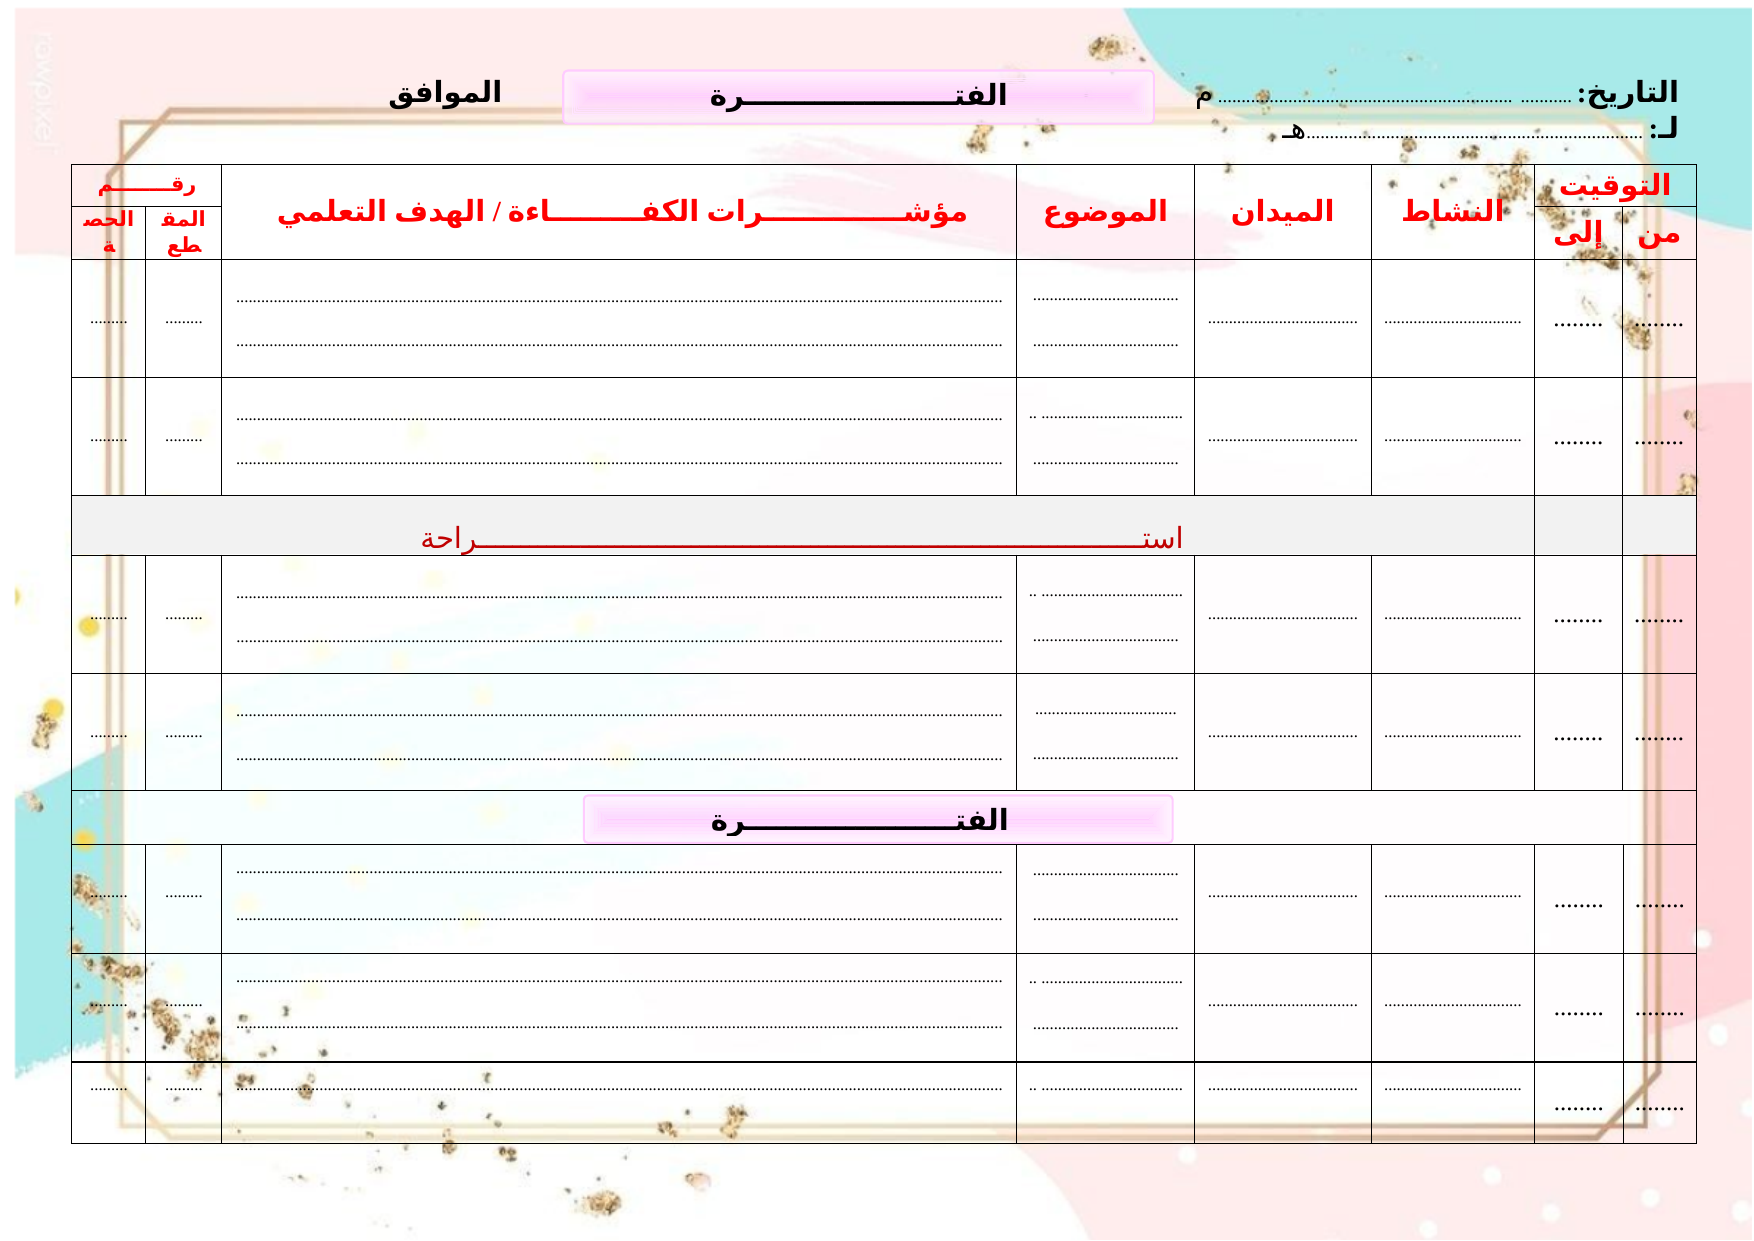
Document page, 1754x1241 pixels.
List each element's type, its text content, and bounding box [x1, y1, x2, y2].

table_cell ......... [72, 260, 145, 377]
table_cell ........ [1623, 378, 1696, 495]
table_cell ......... [72, 378, 145, 495]
table_cell .................................... [1195, 556, 1371, 672]
table_cell ........ [1624, 1063, 1696, 1143]
table_cell ......... [146, 674, 221, 790]
table_cell ......... [72, 1063, 145, 1143]
table_cell إلى [1535, 207, 1622, 259]
table_cell ........ [1624, 954, 1696, 1061]
table_cell ........ [1624, 845, 1696, 953]
table_cell .................................... [1195, 260, 1371, 377]
table_cell ................................. [1372, 845, 1534, 953]
table_cell [72, 791, 1696, 844]
table_cell ........ [1623, 674, 1696, 790]
table_cell ................................... ................................... [1017, 260, 1194, 377]
table_cell ......... [146, 954, 221, 1061]
table_cell ......... [146, 1063, 221, 1143]
table_header الميدان [1195, 165, 1371, 259]
table_cell .. .................................. ................................... [1017, 556, 1194, 672]
table_cell [1623, 496, 1696, 554]
table_cell ................................. [1372, 674, 1534, 790]
table_cell ........ [1535, 954, 1623, 1061]
table_cell ......... [146, 378, 221, 495]
table_header الموضوع [1017, 165, 1194, 259]
table_cell ......... [72, 556, 145, 672]
table_cell .................................... [1195, 378, 1371, 495]
table_header النشاط [1372, 165, 1534, 259]
table_cell .. .................................. ................................... [1017, 378, 1194, 495]
table_cell ................................. [1372, 556, 1534, 672]
table_cell .................................... [1195, 674, 1371, 790]
table_header التوقيت [1535, 165, 1696, 206]
table_cell ................................. [1372, 954, 1534, 1061]
table_cell الحصة [72, 207, 145, 259]
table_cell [1017, 1063, 1194, 1143]
table_cell استــــــــــــــــــــــــــــــــــــــــــــــــــــــــــــــــــــــــــــــراحة [72, 496, 1534, 554]
table_header رقــــــــم [72, 165, 221, 206]
table_cell ................................... ................................... [1017, 845, 1194, 953]
table_cell .. .................................. ................................... [1017, 954, 1194, 1061]
table_cell ................................. [1372, 260, 1534, 377]
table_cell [222, 1063, 1016, 1143]
text التاريخ: ........... ............................................................... م الموافق لـ: ........................................................................هـ [75, 75, 1679, 145]
table_cell ........ [1623, 260, 1696, 377]
table_cell ........ [1535, 845, 1623, 953]
table_cell ........ [1623, 556, 1696, 672]
table_cell ......... [146, 845, 221, 953]
table_cell ......... [146, 260, 221, 377]
table_cell ........ [1535, 378, 1622, 495]
table_cell ........ [1535, 674, 1622, 790]
table_cell [1535, 496, 1622, 554]
table_cell .................................... [1195, 845, 1371, 953]
table_header مؤشــــــــــــــرات الكفـــــــــاءة / الهدف التعلمي [222, 165, 1016, 259]
picture [17, 9, 1750, 1240]
table_cell .................................... [1195, 954, 1371, 1061]
table_cell ......... [72, 845, 145, 953]
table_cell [1195, 1063, 1371, 1143]
table_cell ........ [1535, 260, 1622, 377]
table_cell من [1623, 207, 1696, 259]
table_cell ................................. [1372, 378, 1534, 495]
table_cell المقطع [146, 207, 221, 259]
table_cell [1372, 1063, 1534, 1143]
table_cell ......... [72, 954, 145, 1061]
table_cell ......... [72, 674, 145, 790]
table_cell ........ [1535, 556, 1622, 672]
table_cell ........ [1535, 1063, 1623, 1143]
table_cell ......... [146, 556, 221, 672]
table_cell .................................. ................................... [1017, 674, 1194, 790]
